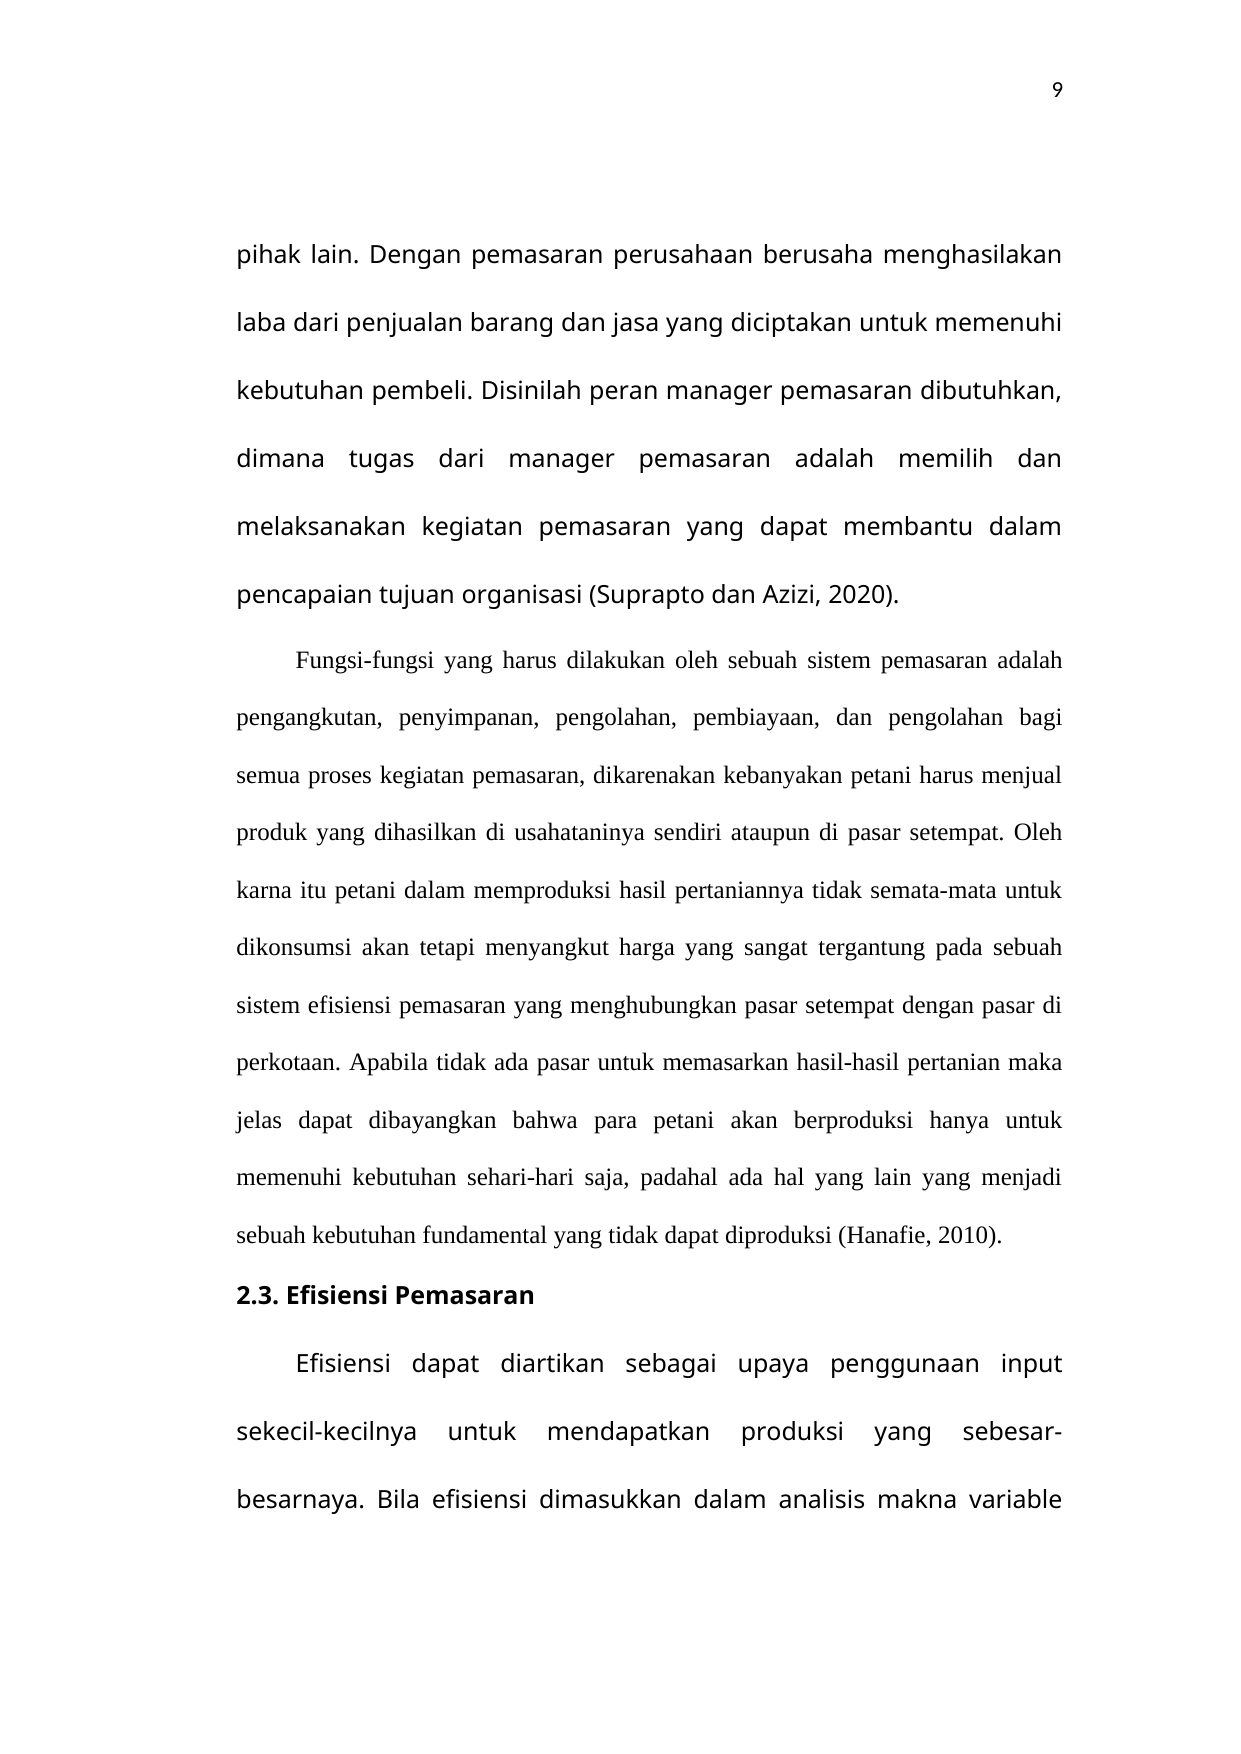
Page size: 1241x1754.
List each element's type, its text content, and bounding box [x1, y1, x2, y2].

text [236, 1346, 1063, 1516]
text Fungsi-fungsi yang harus dilakukan oleh sebuah sistem pemasaran adalah pengangkutan, penyimpanan, pengolahan, pembiayaan, dan pengolahan bagi semua proses kegiatan pemasaran, dikarenakan kebanyakan petani harus menjual produk yang dihasilkan di usahataninya sendiri ataupun di pasar setempat. Oleh karna itu petani dalam memproduksi hasil pertaniannya tidak semata-mata untuk dikonsumsi akan tetapi menyangkut harga yang sangat tergantung pada sebuah sistem efisiensi pemasaran yang menghubungkan pasar setempat dengan pasar di perkotaan. Apabila tidak ada pasar untuk memasarkan hasil-hasil pertanian maka jelas dapat dibayangkan bahwa para petani akan berproduksi hanya untuk memenuhi kebutuhan sehari-hari saja, padahal ada hal yang lain yang menjadi sebuah kebutuhan fundamental yang tidak dapat diproduksi (Hanafie, 2010). [236, 645, 1063, 1249]
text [236, 236, 1063, 611]
text 2.3. Efisiensi Pemasaran [236, 1277, 1063, 1312]
